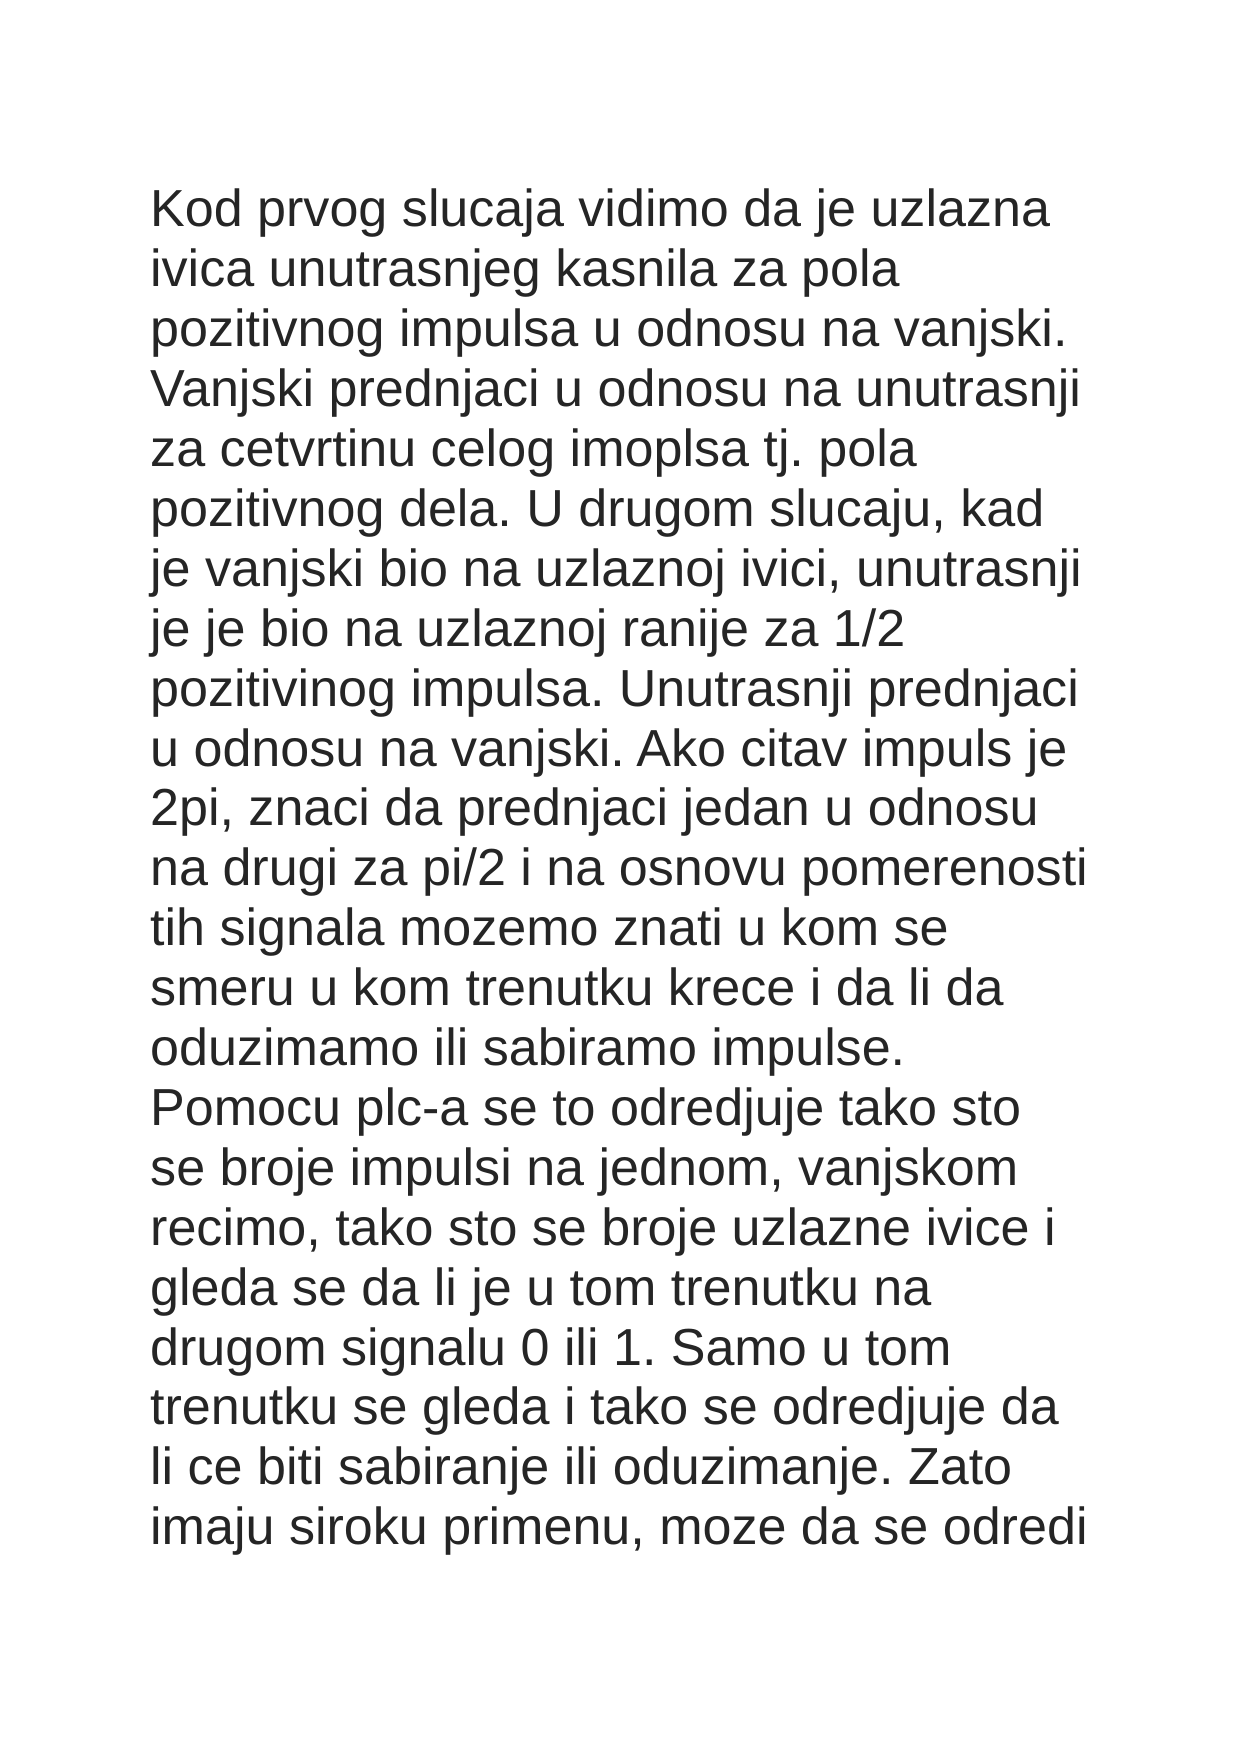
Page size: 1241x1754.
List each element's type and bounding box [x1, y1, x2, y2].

text [150, 184, 1090, 1562]
